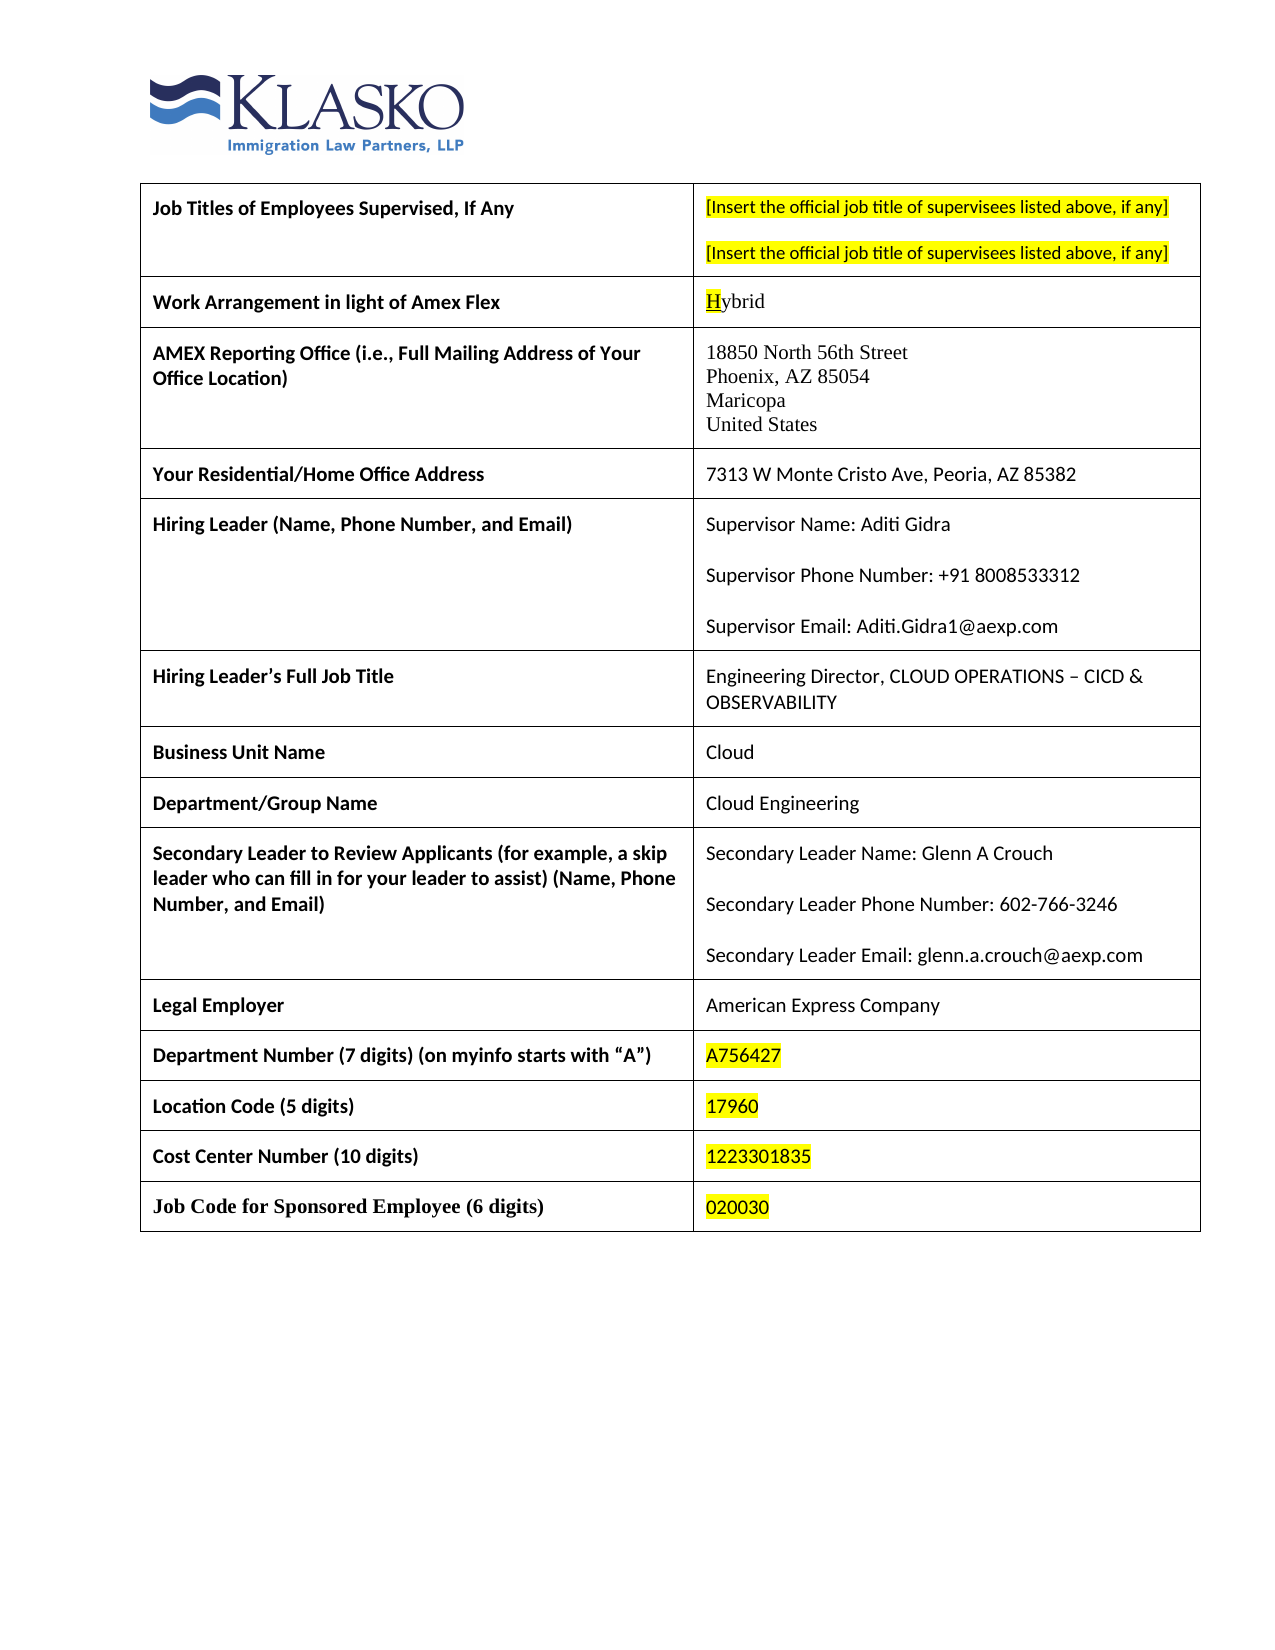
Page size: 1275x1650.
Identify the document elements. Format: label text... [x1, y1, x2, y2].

table_cell Supervisor Name: Aditi Gidra Supervisor Phone Number: +91 8008533312 Supervisor Email: Aditi.Gidra1@aexp.com [694, 499, 1200, 650]
table_cell Cost Center Number (10 digits) [141, 1131, 693, 1181]
table_cell Job Titles of Employees Supervised, If Any [141, 184, 693, 276]
table_cell American Express Company [694, 980, 1200, 1029]
table_cell Secondary Leader Name: Glenn A Crouch Secondary Leader Phone Number: 602-766-3246 Secondary Leader Email: glenn.a.crouch@aexp.com [694, 828, 1200, 979]
table_cell Department Number (7 digits) (on myinfo starts with “A”) [141, 1031, 693, 1080]
table_cell Cloud Engineering [694, 778, 1200, 827]
table_cell Location Code (5 digits) [141, 1081, 693, 1130]
table_cell 18850 North 56th Street Phoenix, AZ 85054 Maricopa United States [694, 328, 1200, 448]
table_cell Hiring Leader (Name, Phone Number, and Email) [141, 499, 693, 650]
table_cell Department/Group Name [141, 778, 693, 827]
table_cell Job Code for Sponsored Employee (6 digits) [141, 1182, 693, 1231]
table_cell Business Unit Name [141, 727, 693, 777]
table_cell [Insert the official job title of supervisees listed above, if any] [Insert the official job title of supervisees listed above, if any] [694, 184, 1200, 276]
table_cell Your Residential/Home Office Address [141, 449, 693, 498]
table_cell 020030 [694, 1182, 1200, 1231]
table_cell Legal Employer [141, 980, 693, 1029]
table_cell 1223301835 [694, 1131, 1200, 1181]
table_cell A756427 [694, 1031, 1200, 1080]
picture [150, 75, 464, 155]
table_cell 17960 [694, 1081, 1200, 1130]
table_cell Secondary Leader to Review Applicants (for example, a skip leader who can fill in for your leader to assist) (Name, Phone Number, and Email) [141, 828, 693, 979]
table_cell Engineering Director, CLOUD OPERATIONS – CICD & OBSERVABILITY [694, 651, 1200, 726]
table_cell AMEX Reporting Office (i.e., Full Mailing Address of Your Office Location) [141, 328, 693, 448]
table_cell Hybrid [694, 277, 1200, 327]
table_cell Cloud [694, 727, 1200, 777]
table_cell 7313 W Monte Cristo Ave, Peoria, AZ 85382 [694, 449, 1200, 498]
table_cell Work Arrangement in light of Amex Flex [141, 277, 693, 327]
table_cell Hiring Leader’s Full Job Title [141, 651, 693, 726]
